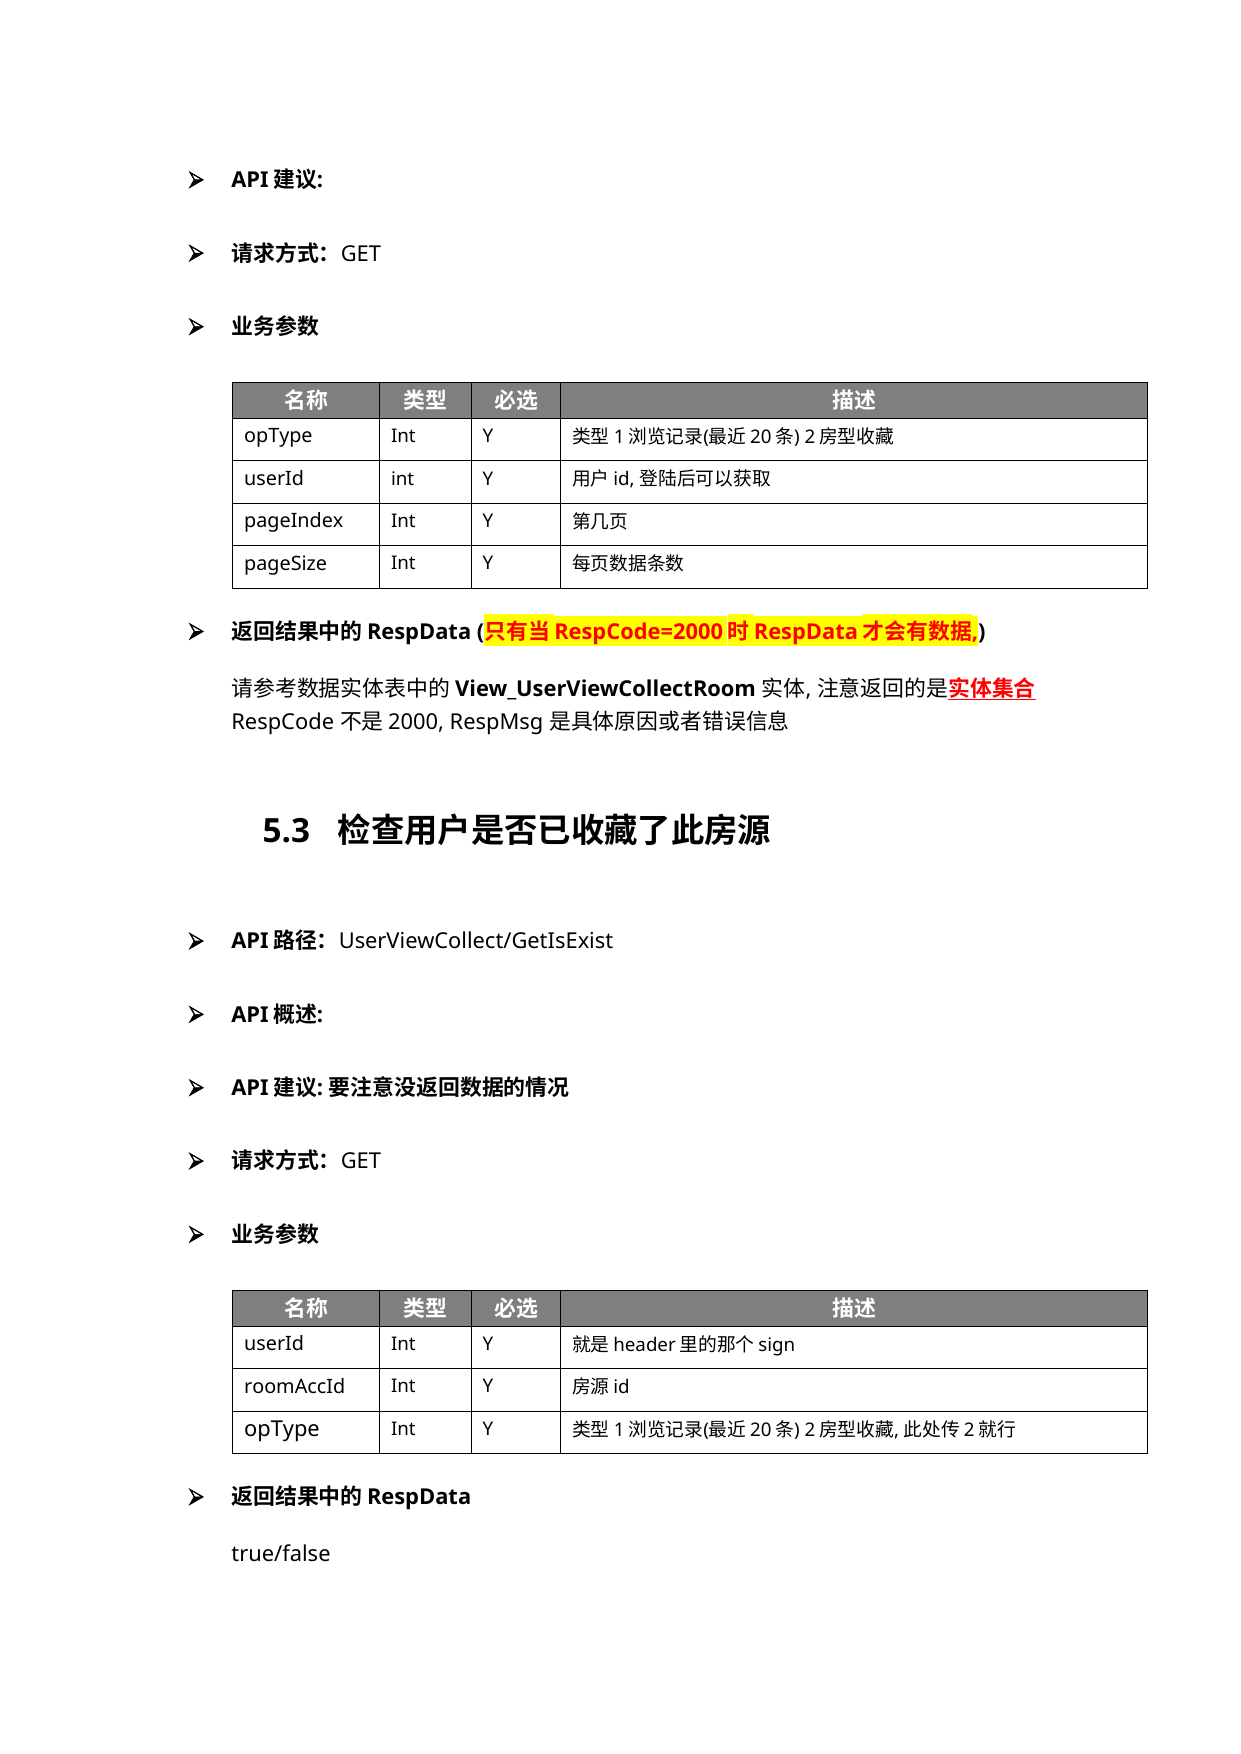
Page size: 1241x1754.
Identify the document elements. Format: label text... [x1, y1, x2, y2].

table_cell 类型 1浏览记录(最近20条) 2房型收藏 [561, 419, 1147, 460]
table_cell pageIndex [233, 504, 379, 545]
table_header 名称 [233, 383, 379, 418]
table_header 类型 [380, 1291, 471, 1326]
list 请求方式：GET [187, 235, 1053, 268]
table_cell Int [380, 1327, 471, 1368]
table_header 必选 [472, 383, 560, 418]
table_cell Y [472, 546, 560, 588]
table_cell userId [233, 461, 379, 503]
table_cell 类型 1浏览记录(最近20条) 2房型收藏, 此处传2就行 [561, 1412, 1147, 1453]
list API建议: 要注意没返回数据的情况 [187, 1070, 1053, 1102]
subtitle 检查用户是否已收藏了此房源 [262, 796, 1053, 861]
list API建议: [187, 162, 1053, 194]
table_cell userId [233, 1327, 379, 1368]
table_header 名称 [233, 1291, 379, 1326]
table_cell Int [380, 1369, 471, 1411]
table_cell 房源id [561, 1369, 1147, 1411]
table_cell Int [380, 546, 471, 588]
table_header 类型 [380, 383, 471, 418]
table_header 描述 [561, 383, 1147, 418]
table_cell 用户id, 登陆后可以获取 [561, 461, 1147, 503]
table_cell Int [380, 504, 471, 545]
table_cell Y [472, 461, 560, 503]
list API路径：UserViewCollect/GetIsExist [187, 923, 1053, 956]
table_cell 每页数据条数 [561, 546, 1147, 588]
table_cell roomAccId [233, 1369, 379, 1411]
table_cell Int [380, 419, 471, 460]
table_cell Y [472, 1327, 560, 1368]
table_cell Int [380, 1412, 471, 1453]
table_cell Y [472, 419, 560, 460]
table_cell opType [233, 1412, 379, 1453]
table_cell Y [472, 1369, 560, 1411]
table_cell pageSize [233, 546, 379, 588]
list 返回结果中的RespData (只有当RespCode=2000时RespData才会有数据,) [187, 614, 484, 646]
table_cell 就是header里的那个sign [561, 1327, 1147, 1368]
table_header 描述 [561, 1291, 1147, 1326]
list 请求方式：GET [187, 1143, 1053, 1176]
table_cell opType [233, 419, 379, 460]
text true/false [231, 1537, 1053, 1569]
list API概述: [187, 996, 1053, 1029]
table_cell Y [472, 504, 560, 545]
text 请参考数据实体表中的 View_UserViewCollectRoom 实体, 注意返回的是实体集合 [231, 671, 1053, 704]
list 返回结果中的RespData [187, 1479, 1053, 1512]
list 业务参数 [187, 1216, 1053, 1249]
text RespCode 不是2000, RespMsg 是具体原因或者错误信息 [231, 704, 1053, 736]
table_cell 第几页 [561, 504, 1147, 545]
list 业务参数 [187, 309, 1053, 341]
table_header 必选 [472, 1291, 560, 1326]
table_cell int [380, 461, 471, 503]
table_cell Y [472, 1412, 560, 1453]
